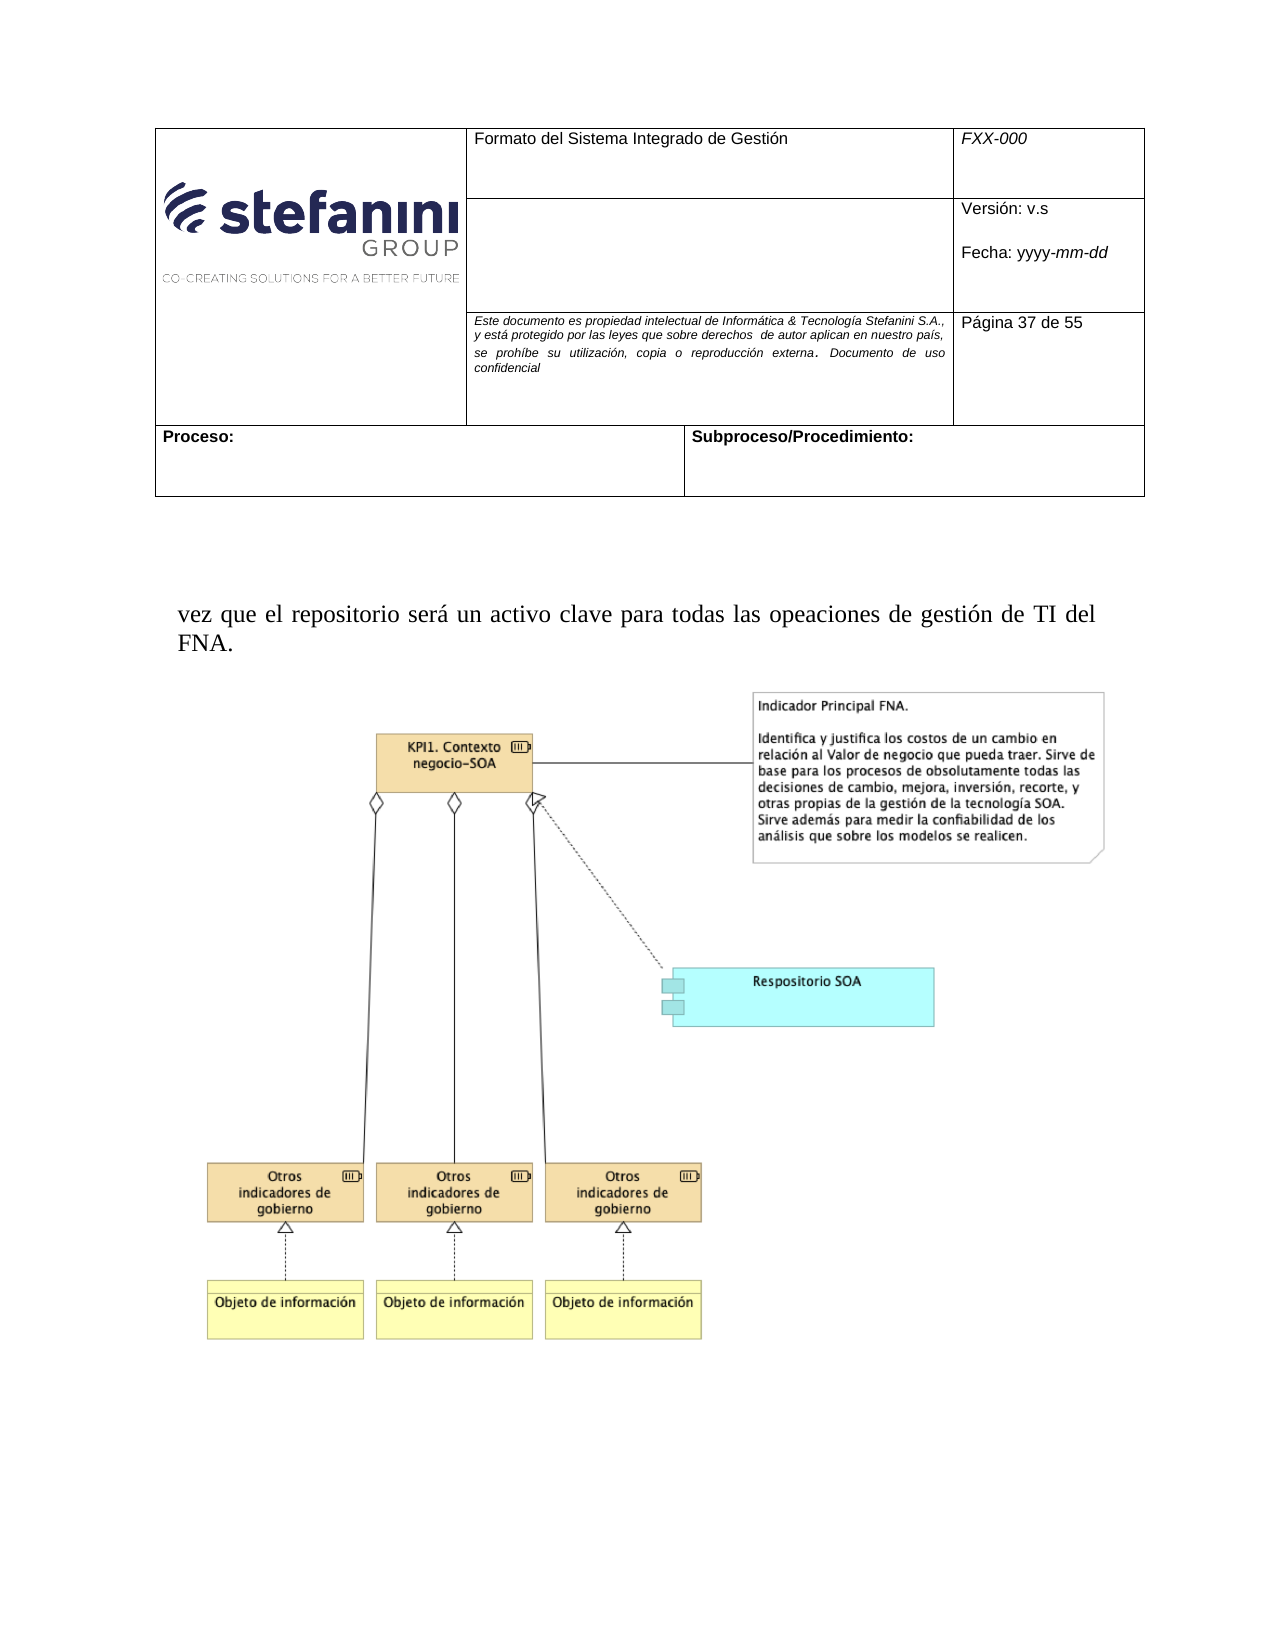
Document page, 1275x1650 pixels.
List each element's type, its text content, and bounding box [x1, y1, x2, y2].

picture [196, 681, 1115, 1350]
text De todos, el indicador de Vínculo Contexto Negocio-SOA es el más importante para el FNA. Para mantener el puntaje de este indicador alto debe recurrir a la actualización y mantenimiento del repositorio de arquitectura. En la medida en que este repositorio capture la mayor cantidad de información de los contextos referidos, el indicador aumentará, a la vez que el repositorio será un activo clave para todas las opeaciones de gestión de TI del FNA. [177, 599, 1098, 657]
picture [162, 182, 460, 286]
